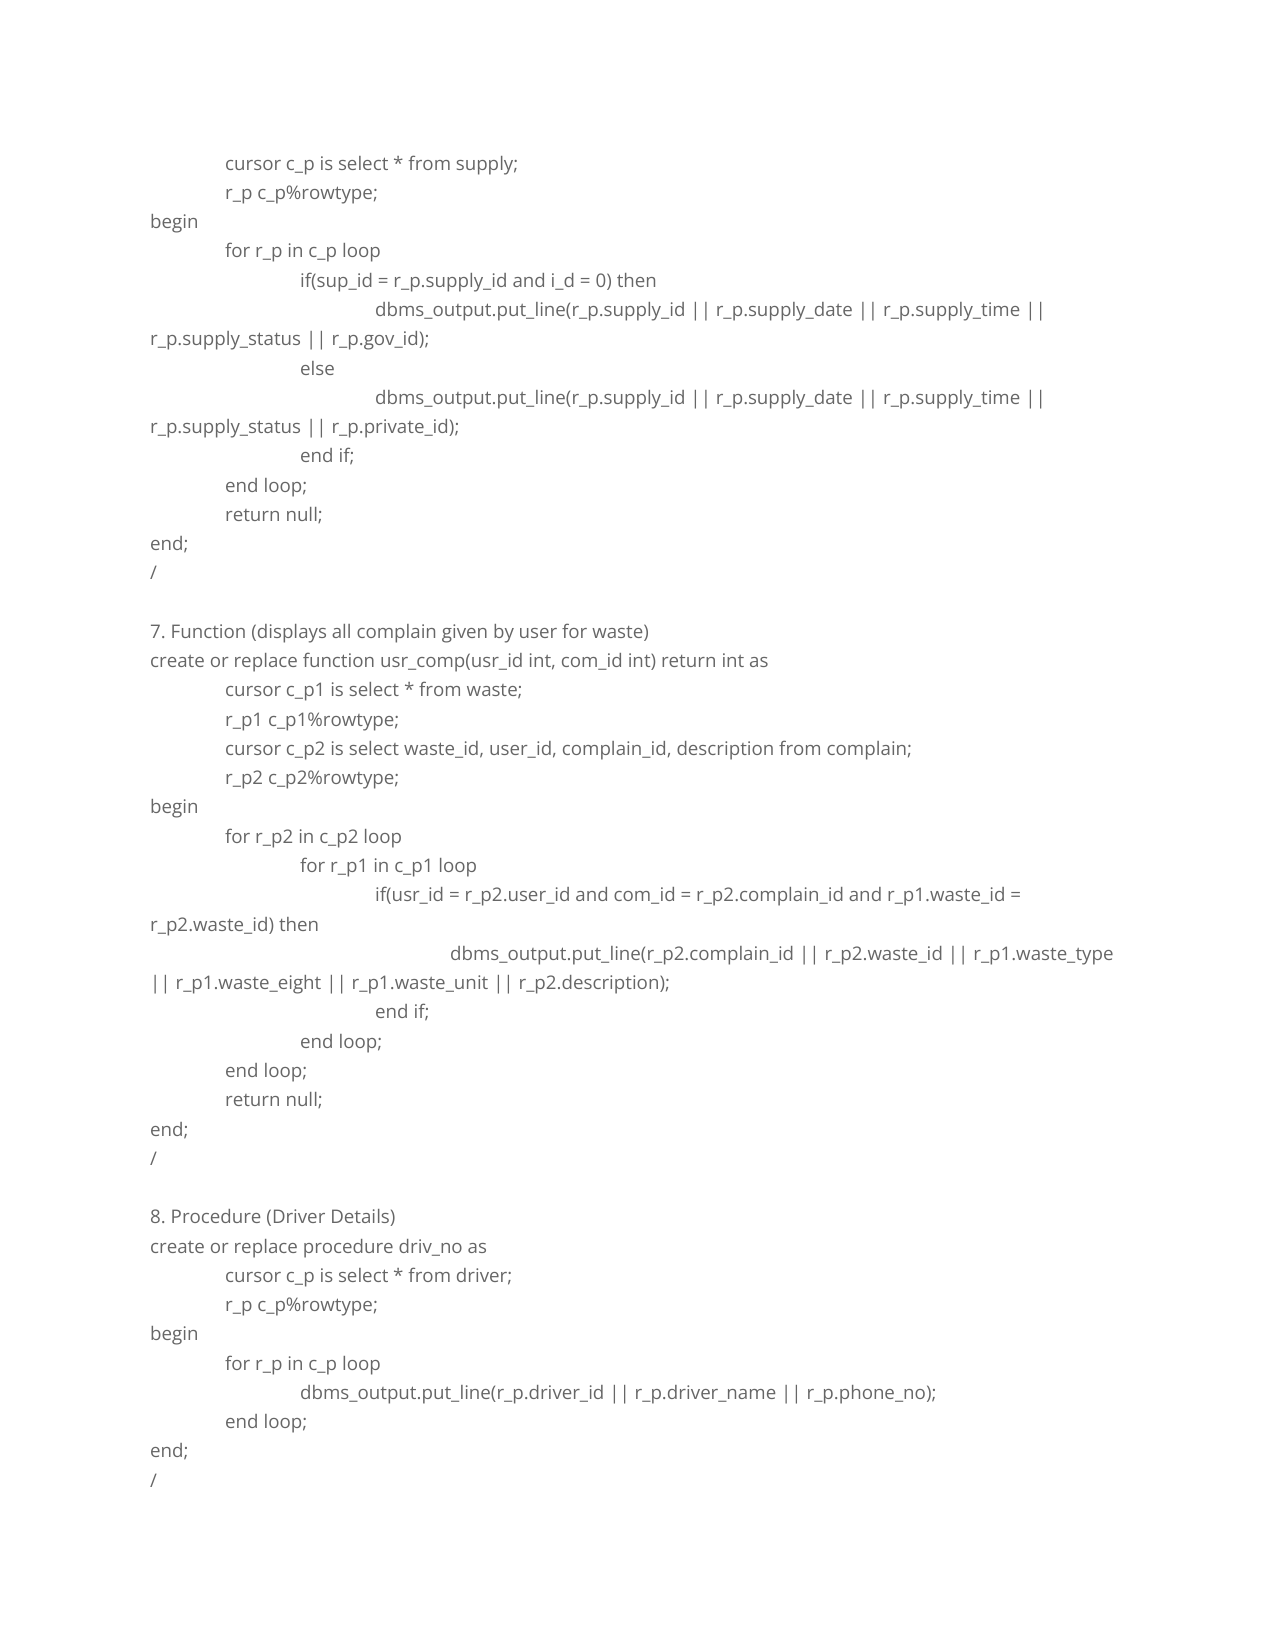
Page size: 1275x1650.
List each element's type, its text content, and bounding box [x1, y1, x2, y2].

text else [150, 355, 1125, 380]
text end loop; [150, 1028, 1125, 1054]
text if(sup_id = r_p.supply_id and i_d = 0) then [150, 267, 1125, 293]
text create or replace procedure driv_no as [150, 1233, 1125, 1258]
text end if; [150, 443, 1125, 468]
text cursor c_p1 is select * from waste; [150, 677, 1125, 702]
text r_p c_p%rowtype; [150, 179, 1125, 205]
text end; [150, 1438, 1125, 1463]
text r_p1 c_p1%rowtype; [150, 706, 1125, 732]
text 8. Procedure (Driver Details) [150, 1204, 1125, 1229]
text return null; [150, 501, 1125, 527]
text end loop; [150, 1409, 1125, 1434]
text end if; [150, 999, 1125, 1024]
text dbms_output.put_line(r_p.driver_id || r_p.driver_name || r_p.phone_no); [150, 1379, 1125, 1405]
text begin [150, 208, 1125, 234]
text / [150, 560, 1125, 585]
text create or replace function usr_comp(usr_id int, com_id int) return int as [150, 648, 1125, 673]
text begin [150, 1321, 1125, 1346]
text end loop; [150, 1057, 1125, 1083]
text end loop; [150, 472, 1125, 497]
text cursor c_p2 is select waste_id, user_id, complain_id, description from complain; [150, 735, 1125, 761]
text dbms_output.put_line(r_p2.complain_id || r_p2.waste_id || r_p1.waste_type || r_p1.waste_eight || r_p1.waste_unit || r_p2.description); [150, 940, 1125, 995]
text dbms_output.put_line(r_p.supply_id || r_p.supply_date || r_p.supply_time || r_p.supply_status || r_p.gov_id); [150, 296, 1125, 351]
text begin [150, 794, 1125, 819]
text r_p c_p%rowtype; [150, 1292, 1125, 1317]
text r_p2 c_p2%rowtype; [150, 765, 1125, 790]
text end; [150, 1116, 1125, 1141]
text / [150, 1467, 1125, 1493]
text 7. Function (displays all complain given by user for waste) [150, 618, 1125, 644]
text cursor c_p is select * from supply; [150, 150, 1125, 176]
text dbms_output.put_line(r_p.supply_id || r_p.supply_date || r_p.supply_time || r_p.supply_status || r_p.private_id); [150, 384, 1125, 439]
text end; [150, 531, 1125, 556]
text if(usr_id = r_p2.user_id and com_id = r_p2.complain_id and r_p1.waste_id = r_p2.waste_id) then [150, 882, 1125, 937]
text for r_p in c_p loop [150, 238, 1125, 263]
text / [150, 1145, 1125, 1171]
text return null; [150, 1087, 1125, 1112]
text for r_p in c_p loop [150, 1350, 1125, 1376]
text for r_p1 in c_p1 loop [150, 852, 1125, 878]
text for r_p2 in c_p2 loop [150, 823, 1125, 849]
text cursor c_p is select * from driver; [150, 1262, 1125, 1288]
